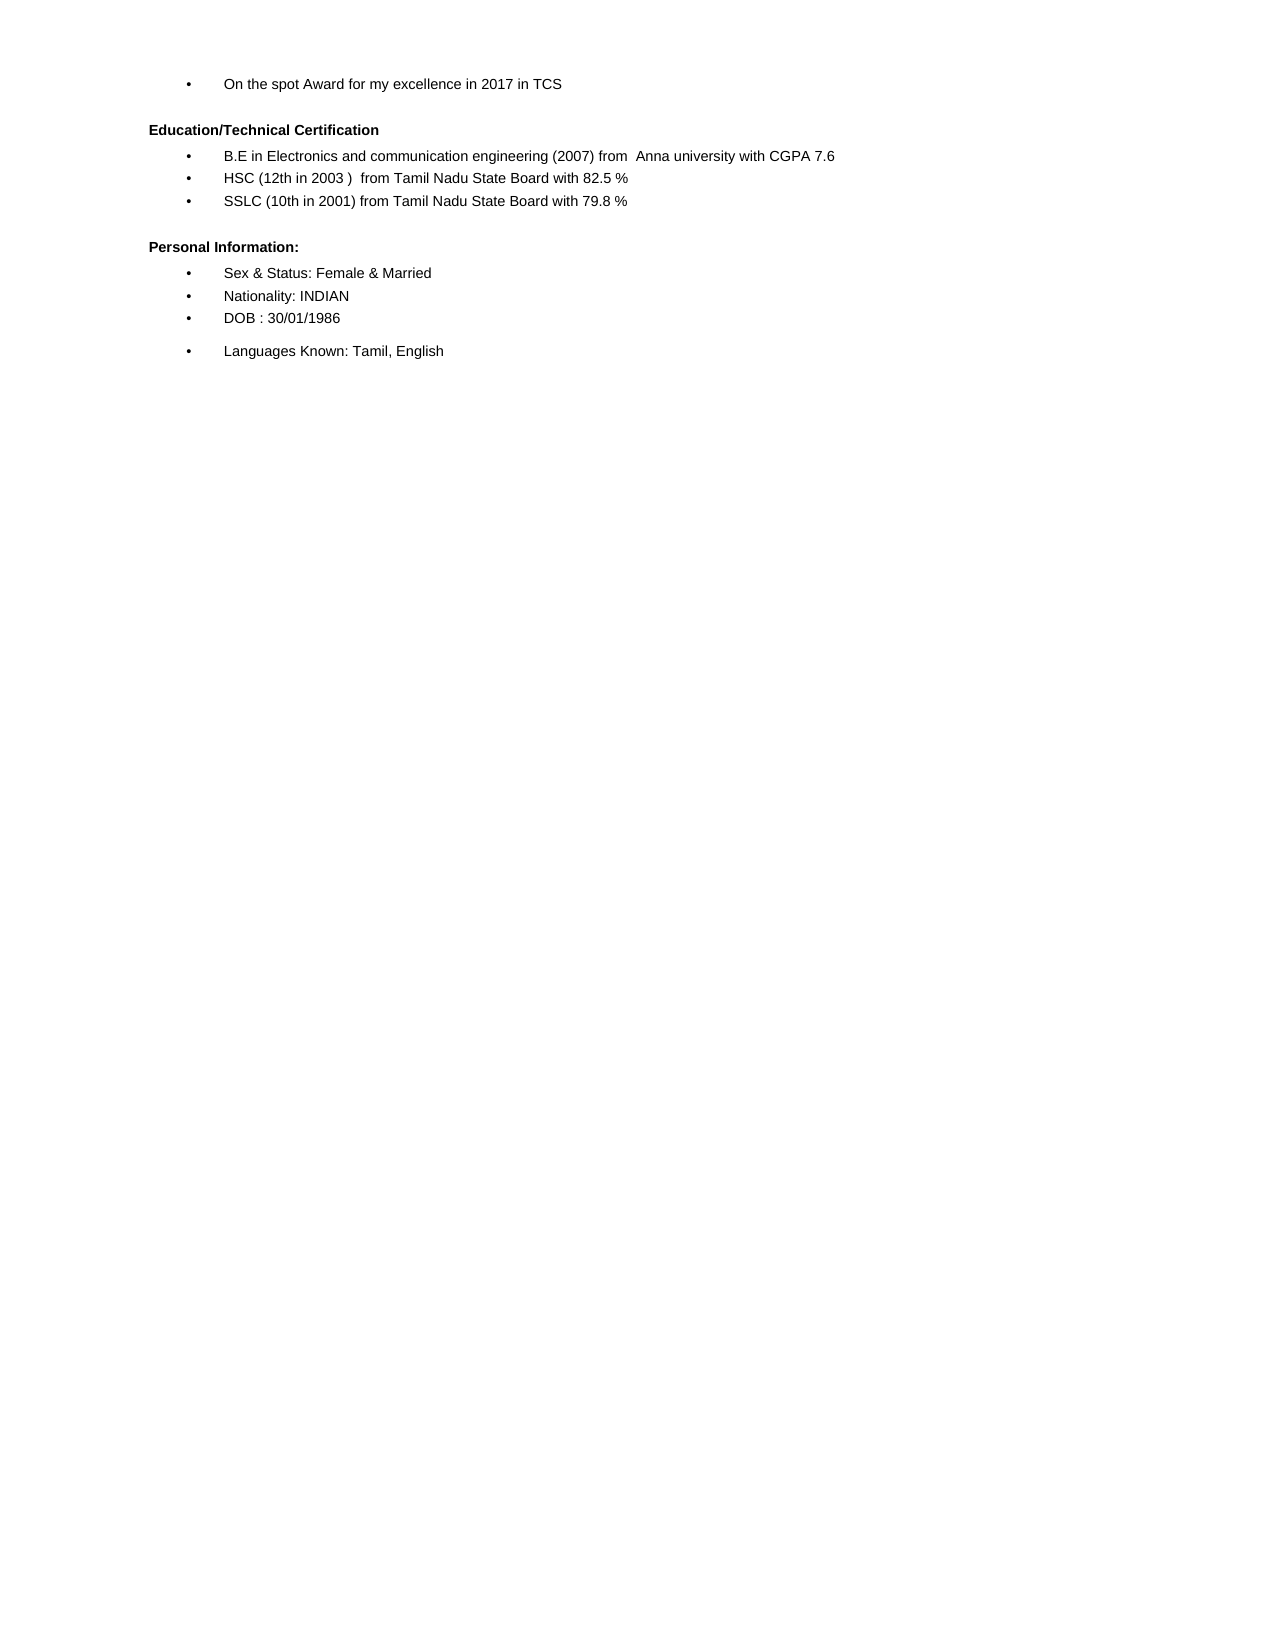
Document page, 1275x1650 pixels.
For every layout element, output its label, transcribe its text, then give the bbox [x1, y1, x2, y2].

text Personal Information: [148, 239, 1126, 256]
list Languages Known: Tamil, English [186, 333, 1126, 362]
list B.E in Electronics and communication engineering (2007) from Anna university with CGPA 7.6 [186, 147, 1126, 164]
text Education/Technical Certification [148, 122, 1126, 139]
list On the spot Award for my excellence in 2017 in TCS [186, 76, 1126, 93]
list Nationality: INDIAN [186, 287, 1126, 304]
list DOB : 30/01/1986 [186, 310, 1126, 327]
list HSC (12th in 2003 ) from Tamil Nadu State Board with 82.5 % [186, 170, 1126, 187]
list Sex & Status: Female & Married [186, 264, 1126, 281]
list SSLC (10th in 2001) from Tamil Nadu State Board with 79.8 % [186, 193, 1126, 210]
